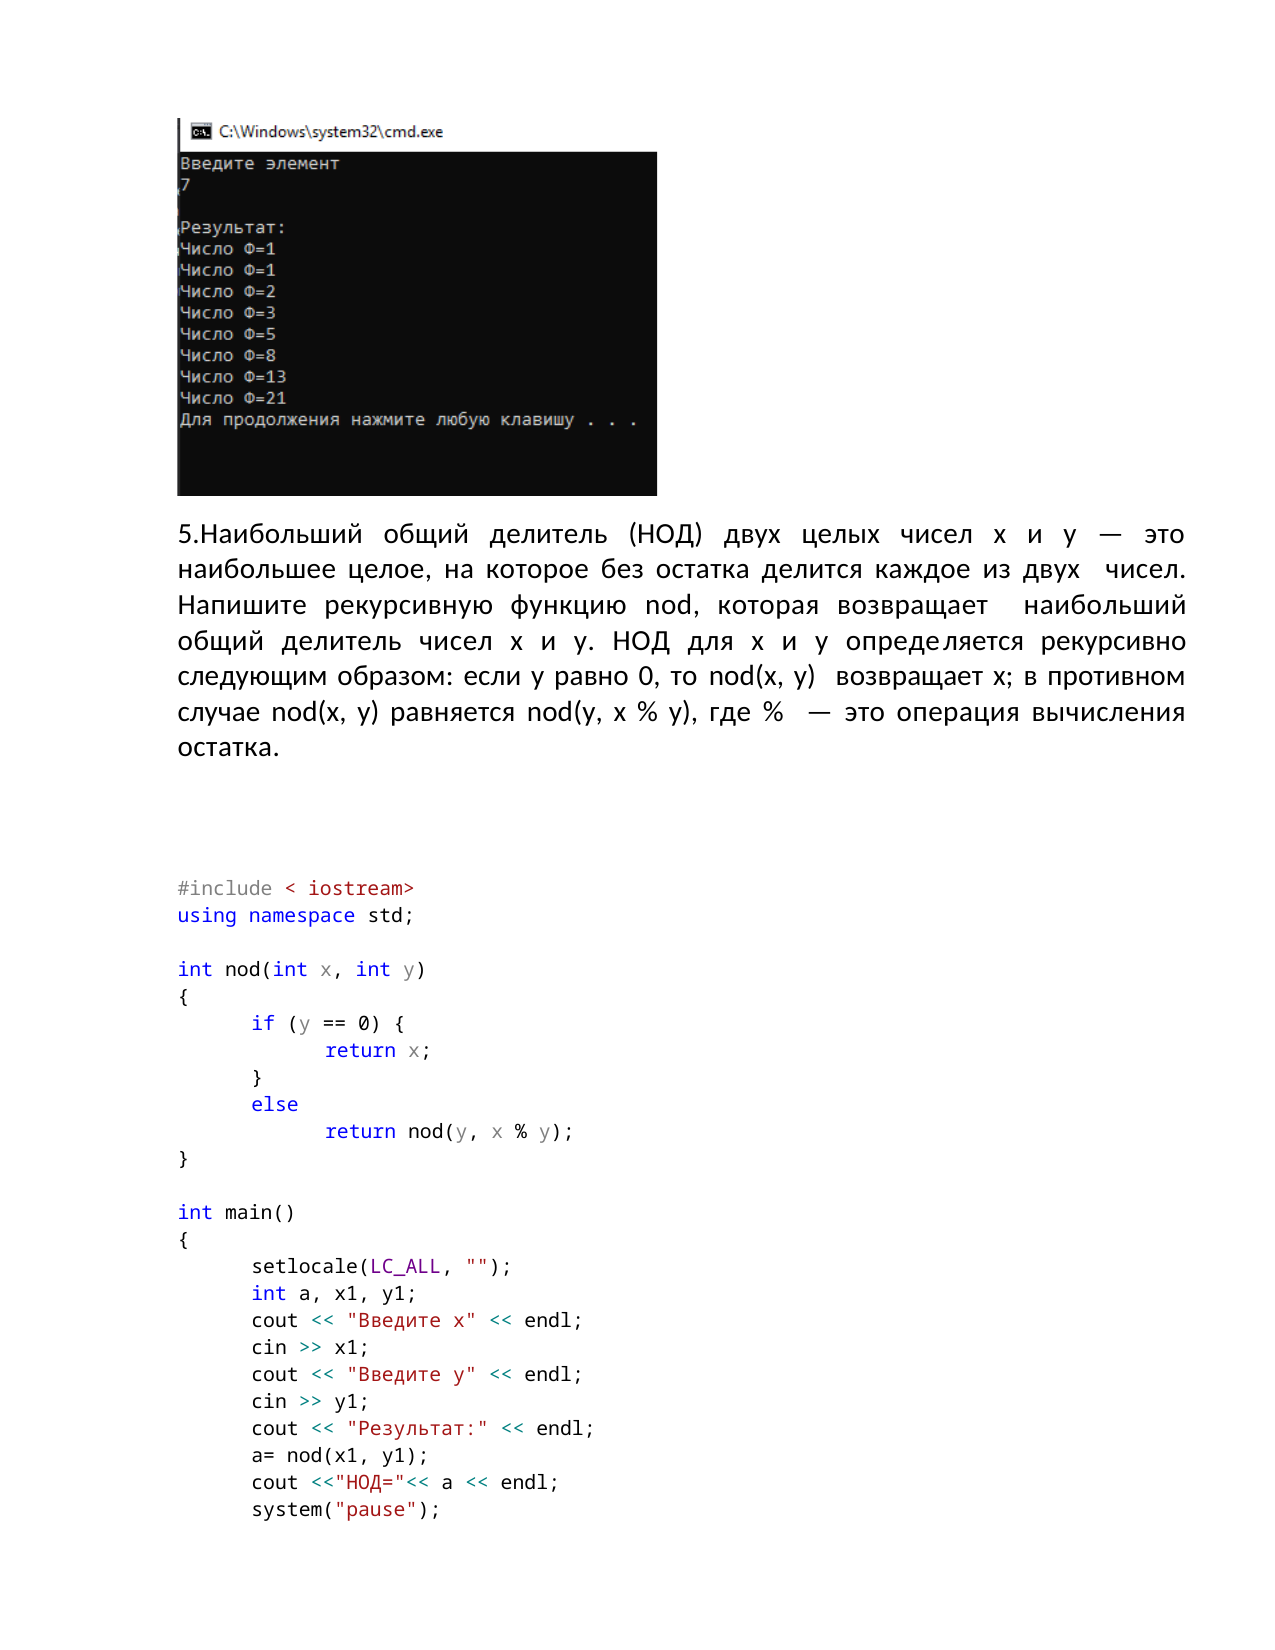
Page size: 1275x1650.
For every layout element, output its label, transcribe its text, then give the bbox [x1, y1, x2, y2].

text cout << "Введите y" << endl; [177, 1360, 1186, 1387]
text cin >> x1; [177, 1333, 1186, 1360]
text cin >> y1; [177, 1387, 1186, 1414]
text 5.Наибольший общий делитель (НОД) двух целых чисел х и у — это наибольшее целое, на которое без остатка делится каждое из двух чисел. Напишите рекурсивную функцию nod, которая возвращает наибольший общий делитель чисел х и у. НОД для х и у определяется рекурсивно следующим образом: если у равно 0, то nod(x, у) возвращает х; в противном случае nod(x, у) равняется nod(y, х % у), где % — это операция вычисления остатка. [177, 515, 1186, 764]
picture [177, 118, 658, 496]
text return nod(y, x % y); [177, 1117, 1186, 1144]
text if (y == 0) { [177, 1009, 1186, 1036]
text int a, x1, y1; [177, 1279, 1186, 1306]
text } [177, 1063, 1186, 1090]
text using namespace std; [177, 901, 1186, 928]
text a= nod(x1, y1); [177, 1441, 1186, 1468]
text { [177, 1225, 1186, 1252]
text cout << "Введите х" << endl; [177, 1306, 1186, 1333]
text cout <<"НОД="<< a << endl; [177, 1468, 1186, 1495]
text return x; [177, 1036, 1186, 1063]
text int main() [177, 1198, 1186, 1225]
text setlocale(LC_ALL, ""); [177, 1252, 1186, 1279]
text cout << "Результат:" << endl; [177, 1414, 1186, 1441]
text { [177, 982, 1186, 1009]
text system("pause"); [177, 1495, 1186, 1522]
text int nod(int x, int y) [177, 955, 1186, 982]
text } [177, 1144, 1186, 1171]
text else [177, 1090, 1186, 1117]
text #include < iostream> [177, 874, 1186, 901]
